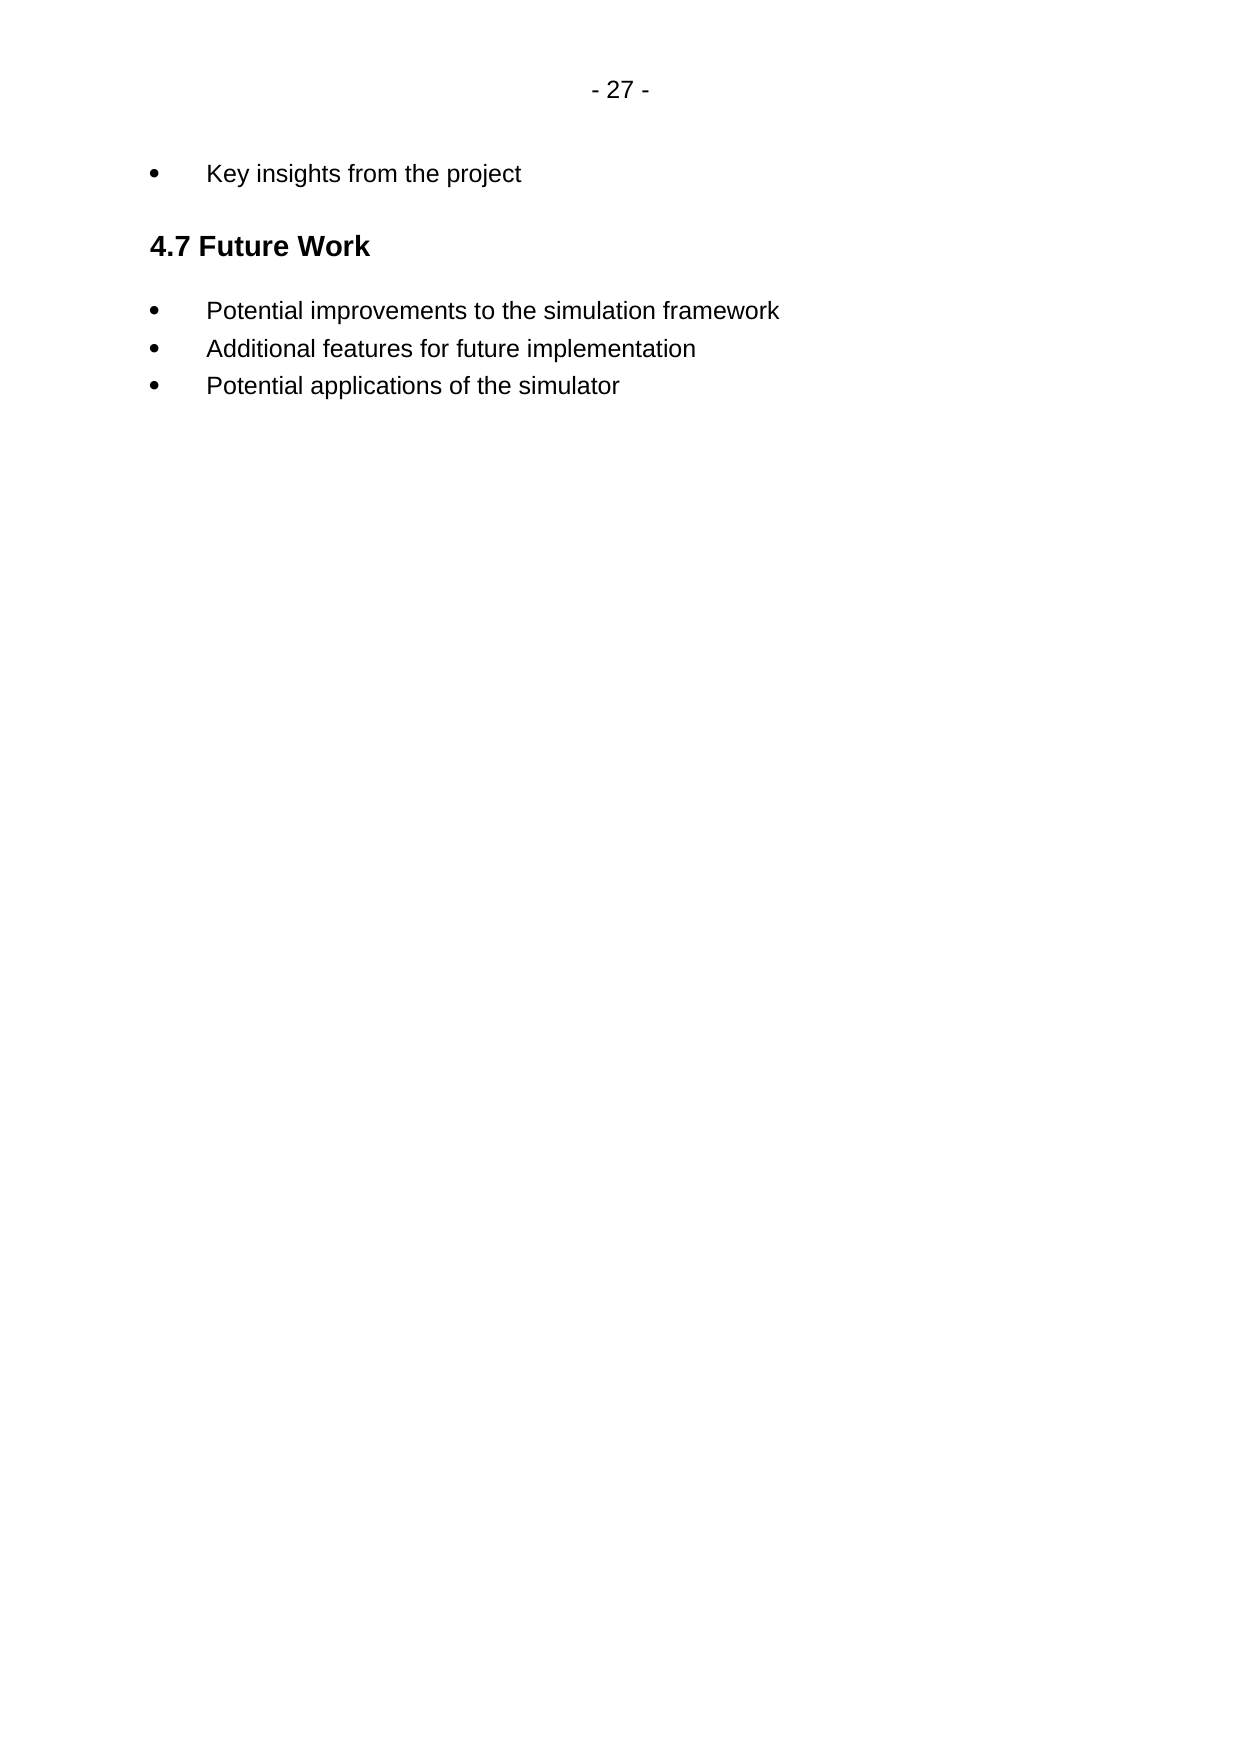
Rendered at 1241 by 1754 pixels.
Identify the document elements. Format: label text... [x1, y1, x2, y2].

list Potential applications of the simulator [150, 362, 1090, 400]
subtitle 4.7 Future Work [150, 225, 1090, 262]
list Potential improvements to the simulation framework [150, 287, 1090, 325]
list Key insights from the project [150, 150, 1090, 187]
list Additional features for future implementation [150, 325, 1090, 362]
